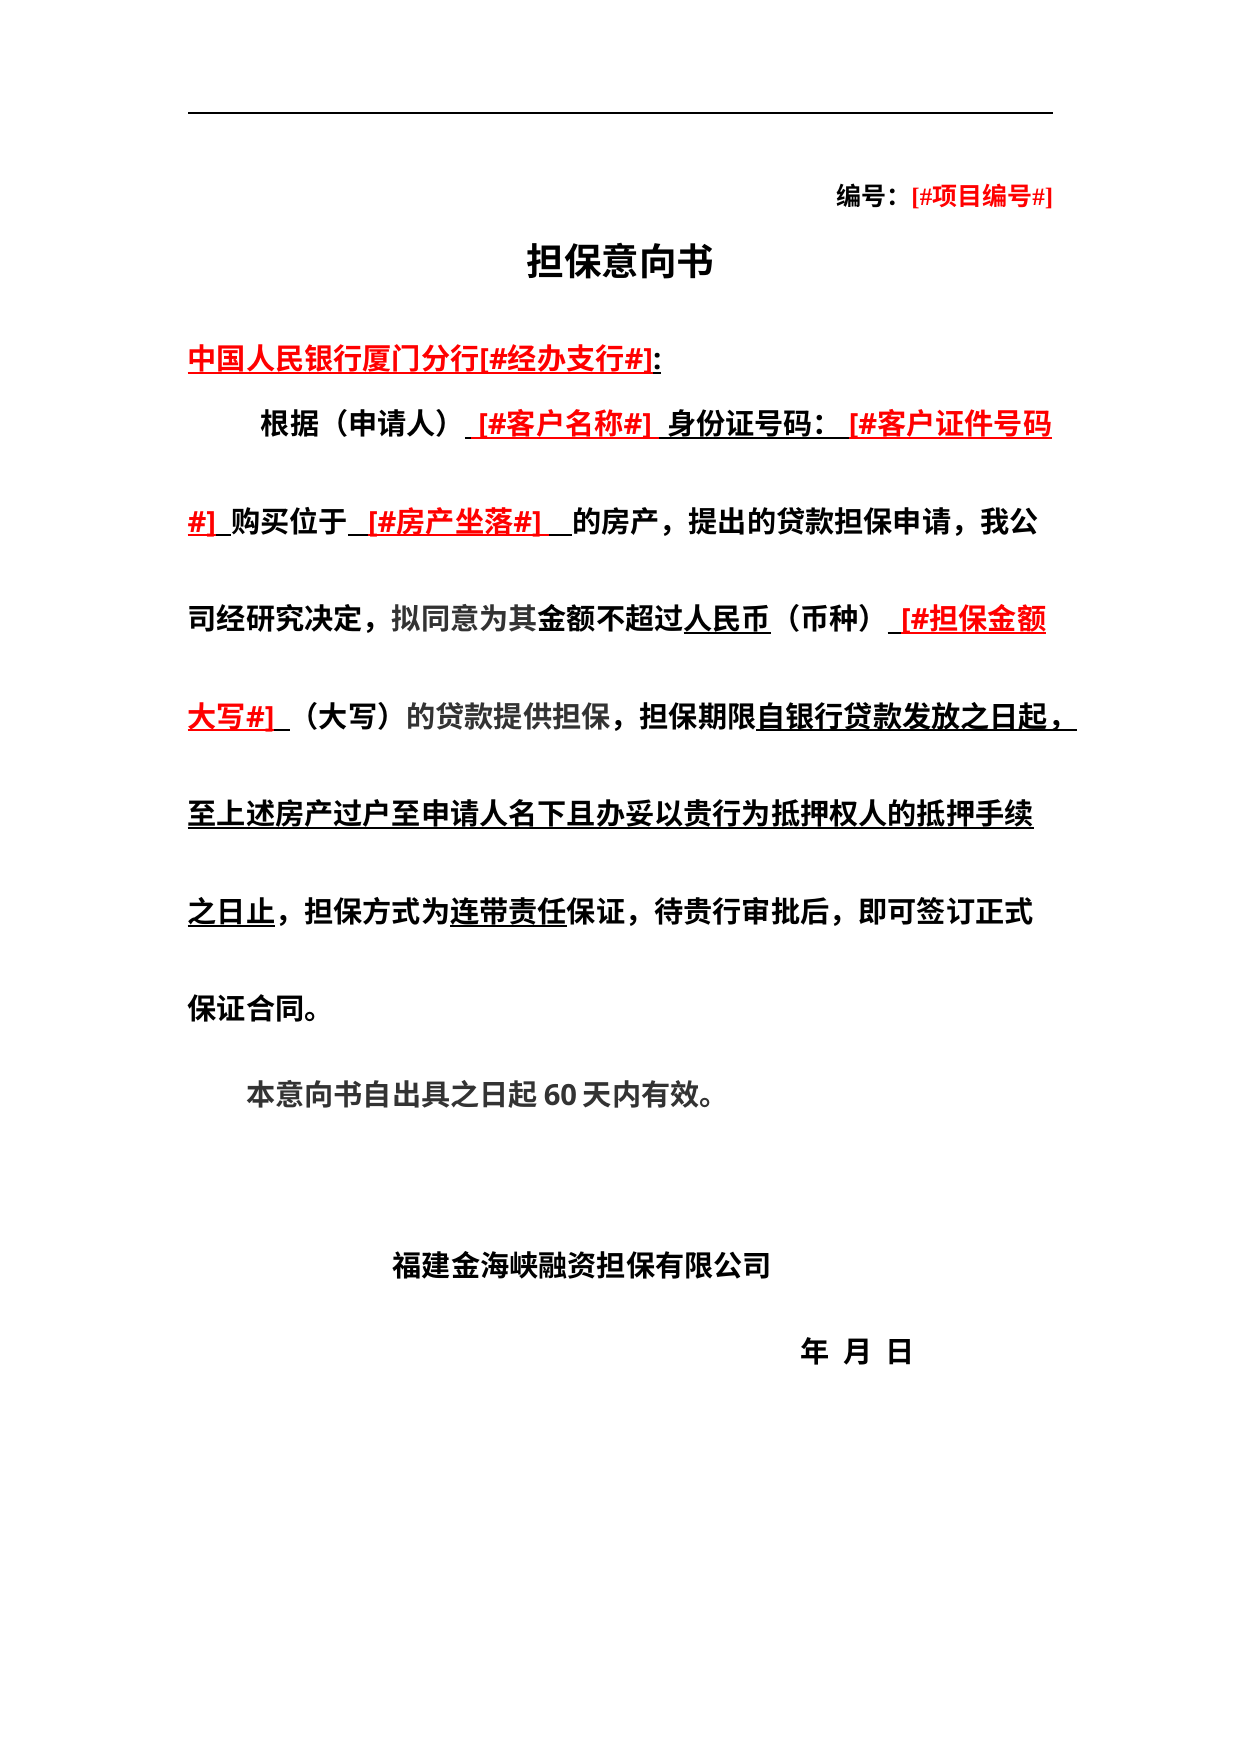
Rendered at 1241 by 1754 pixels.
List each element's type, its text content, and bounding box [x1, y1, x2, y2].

text 中国人民银行厦门分行[#经办支行#]: [187, 324, 1053, 389]
text 编号：[#项目编号#] [187, 162, 1053, 227]
text 根据（申请人） [#客户名称#] 身份证号码： [#客户证件号码#] 购买位于 [#房产坐落#] 的房产，提出的贷款担保申请，我公司经研究决定，拟同意为其金额不超过人民币（币种） [#担保金额大写#] （大写）的贷款提供担保，担保期限自银行贷款发放之日起，至上述房产过户至申请人名下且办妥以贵行为抵押权人的抵押手续之日止，担保方式为连带责任保证，待贵行审批后，即可签订正式保证合同。 [187, 389, 1053, 1039]
text 本意向书自出具之日起60天内有效。 [187, 1061, 1053, 1126]
text 福建金海峡融资担保有限公司 [187, 1232, 1053, 1297]
text 年 月 日 [187, 1318, 1003, 1383]
text 担保意向书 [187, 227, 1053, 292]
